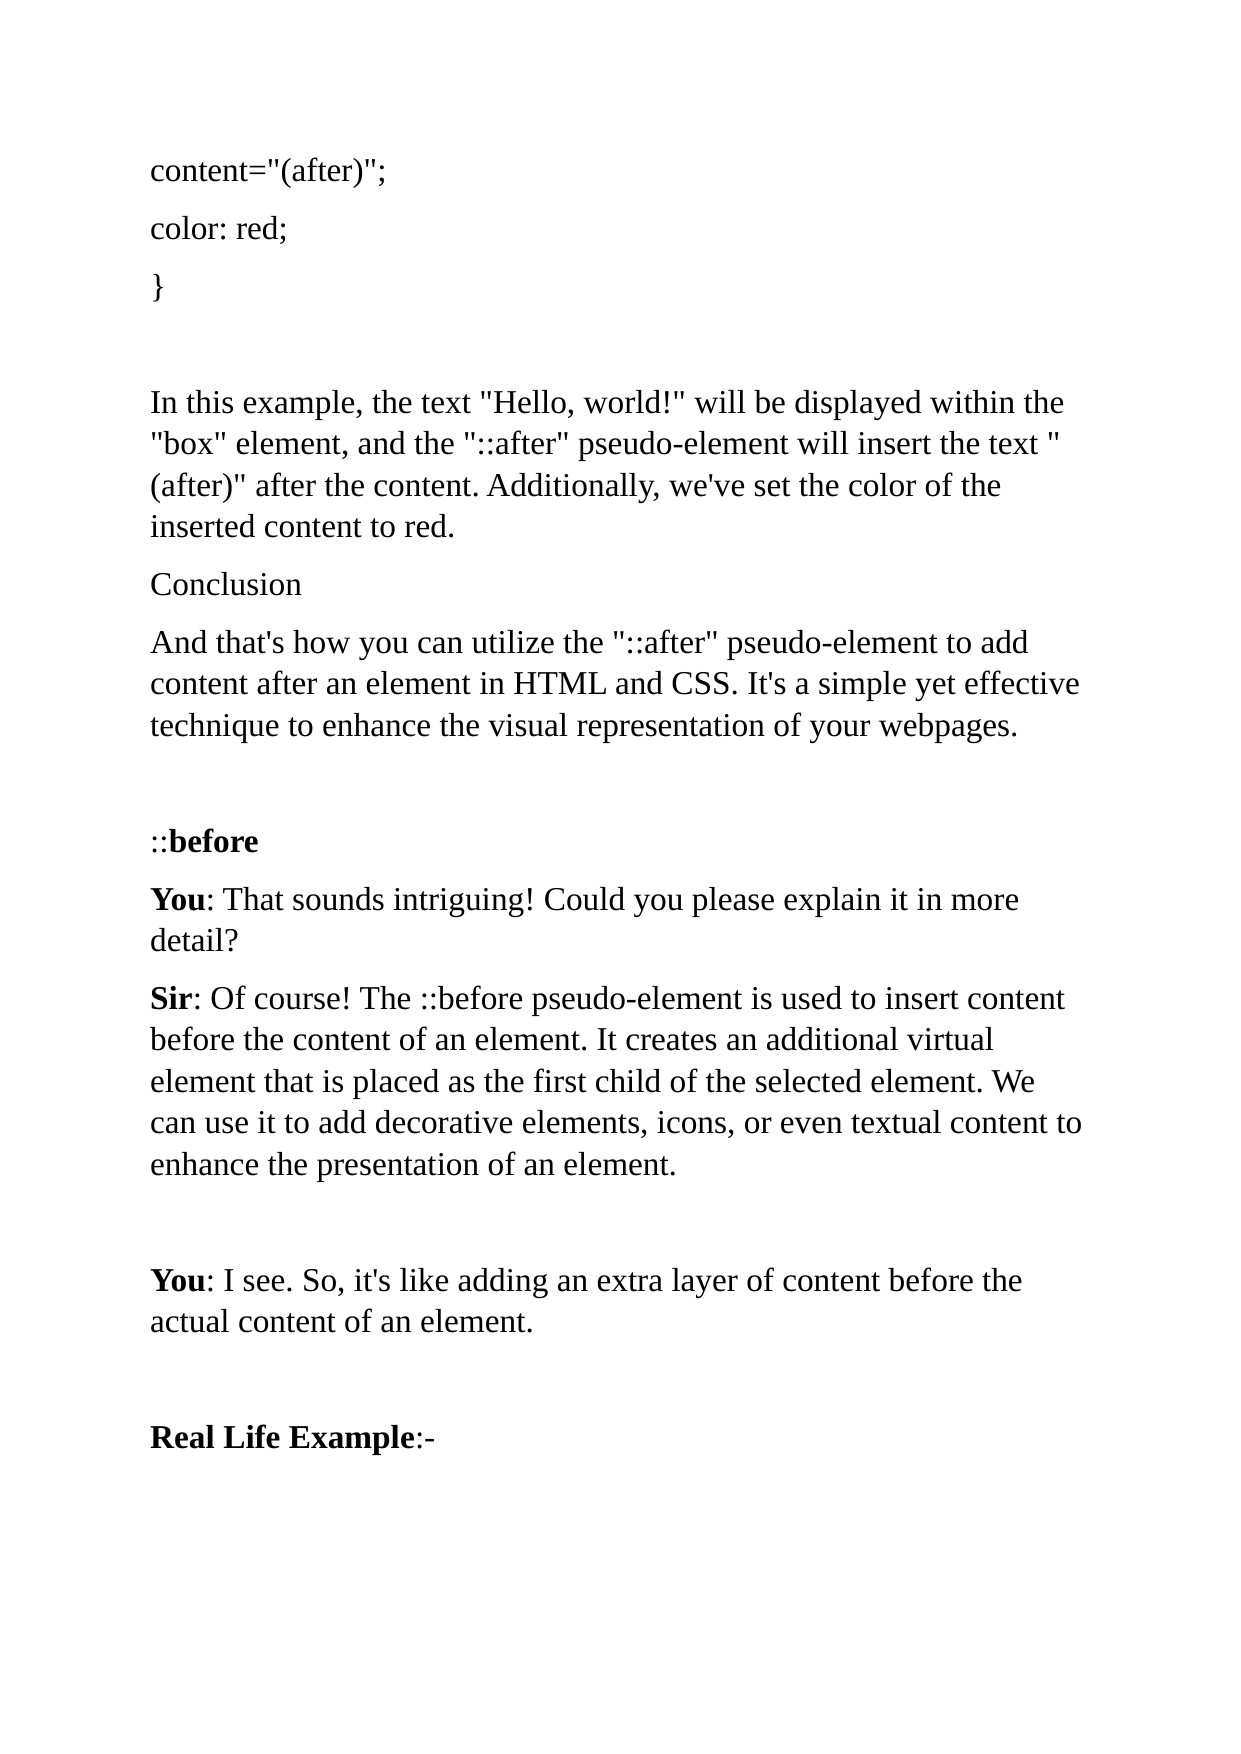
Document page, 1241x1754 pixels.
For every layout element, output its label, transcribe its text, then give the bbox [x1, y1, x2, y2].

text color: red; [150, 208, 1090, 246]
text Conclusion [150, 564, 1090, 602]
text You: I see. So, it's like adding an extra layer of content before the actual content of an element. [150, 1260, 1090, 1339]
text Real Life Example:- [150, 1417, 1090, 1456]
text In this example, the text "Hello, world!" will be displayed within the "box" element, and the "::after" pseudo-element will insert the text " (after)" after the content. Additionally, we've set the color of the inserted content to red. [150, 382, 1090, 544]
text content="(after)"; [150, 150, 1090, 188]
text You: That sounds intriguing! Could you please explain it in more detail? [150, 879, 1090, 959]
text And that's how you can utilize the "::after" pseudo-element to add content after an element in HTML and CSS. It's a simple yet effective technique to enhance the visual representation of your webpages. [150, 622, 1090, 743]
text ::before [150, 821, 1090, 859]
text Sir: Of course! The ::before pseudo-element is used to insert content before the content of an element. It creates an additional virtual element that is placed as the first child of the selected element. We can use it to add decorative elements, icons, or even textual content to enhance the presentation of an element. [150, 978, 1090, 1182]
text } [150, 266, 1090, 304]
